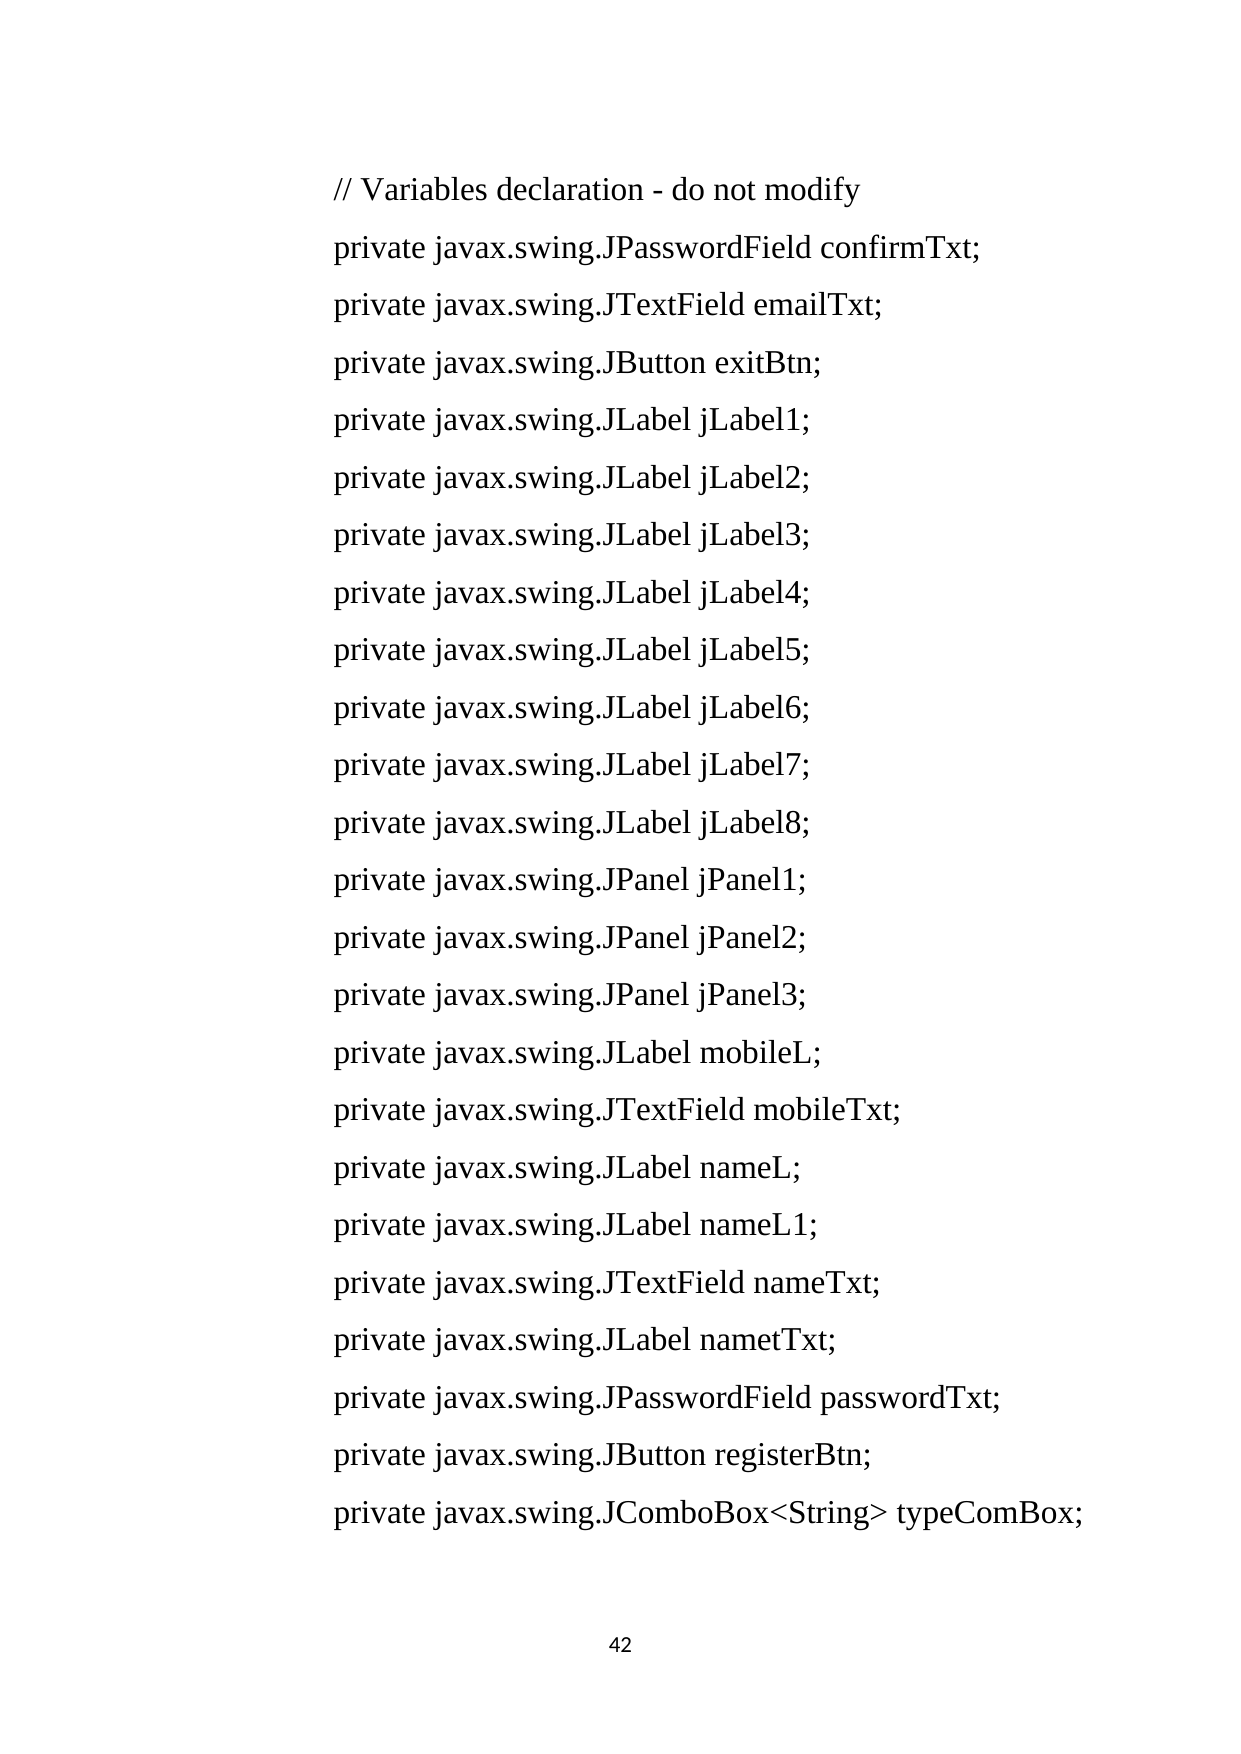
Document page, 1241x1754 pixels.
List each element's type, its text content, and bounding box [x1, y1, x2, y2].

list private javax.swing.JTextField nameTxt; [300, 1262, 1090, 1300]
list private javax.swing.JLabel jLabel6; [300, 687, 1090, 725]
list private javax.swing.JLabel nametTxt; [300, 1319, 1090, 1358]
list private javax.swing.JPanel jPanel1; [300, 859, 1090, 898]
list private javax.swing.JLabel jLabel7; [300, 744, 1090, 783]
list private javax.swing.JLabel jLabel4; [300, 572, 1090, 610]
list private javax.swing.JComboBox<String> typeComBox; [300, 1492, 1090, 1530]
list private javax.swing.JLabel jLabel1; [300, 399, 1090, 438]
list private javax.swing.JButton registerBtn; [300, 1434, 1090, 1473]
list private javax.swing.JPasswordField passwordTxt; [300, 1377, 1090, 1415]
list private javax.swing.JLabel nameL; [300, 1147, 1090, 1185]
list private javax.swing.JTextField mobileTxt; [300, 1089, 1090, 1128]
list private javax.swing.JLabel mobileL; [300, 1032, 1090, 1070]
list private javax.swing.JPasswordField confirmTxt; [300, 227, 1090, 265]
list private javax.swing.JButton exitBtn; [300, 342, 1090, 380]
list // Variables declaration - do not modify [300, 169, 1090, 208]
list private javax.swing.JLabel nameL1; [300, 1204, 1090, 1243]
list private javax.swing.JTextField emailTxt; [300, 284, 1090, 323]
list private javax.swing.JLabel jLabel3; [300, 514, 1090, 553]
list private javax.swing.JLabel jLabel2; [300, 457, 1090, 495]
list private javax.swing.JLabel jLabel5; [300, 629, 1090, 668]
list private javax.swing.JPanel jPanel3; [300, 974, 1090, 1013]
list private javax.swing.JLabel jLabel8; [300, 802, 1090, 840]
list private javax.swing.JPanel jPanel2; [300, 917, 1090, 955]
